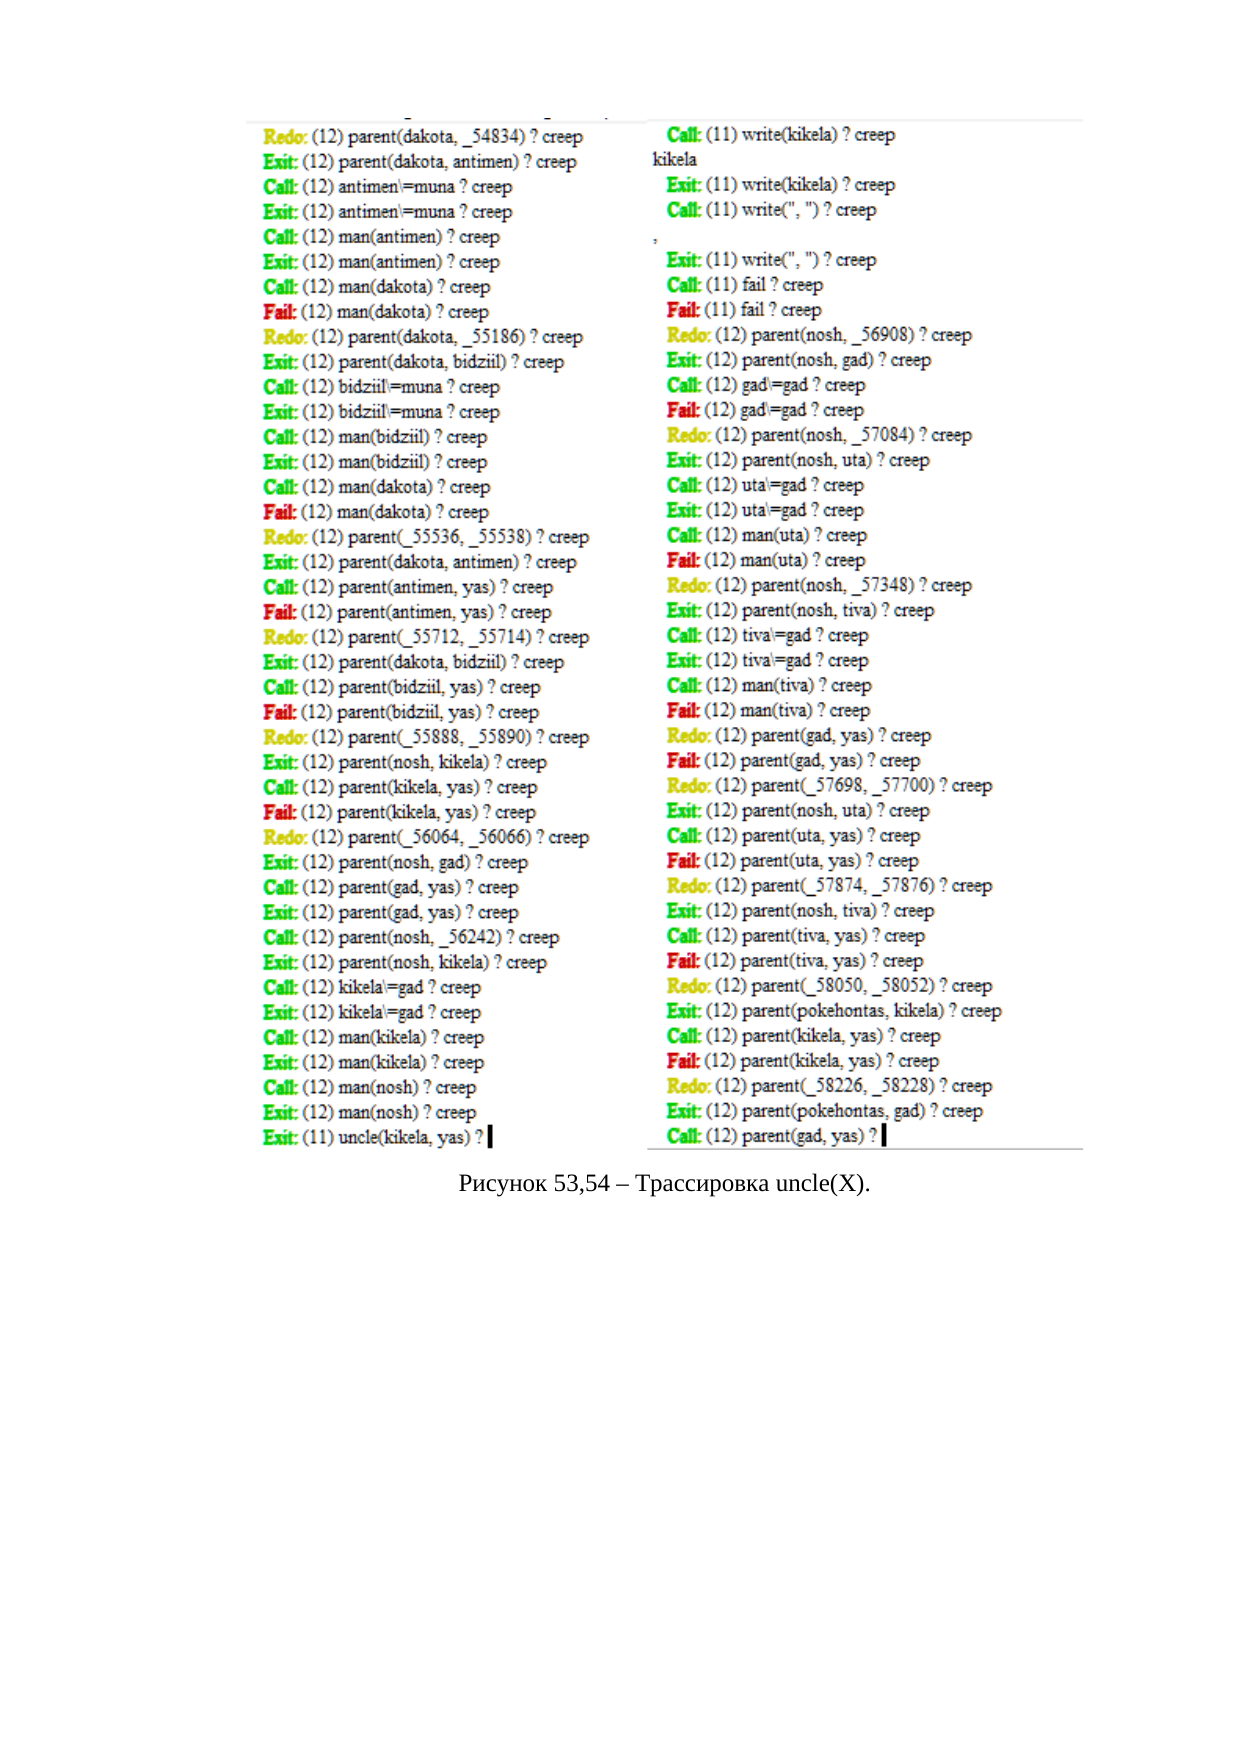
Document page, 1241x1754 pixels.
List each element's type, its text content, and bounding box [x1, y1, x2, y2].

picture [245, 118, 1084, 1150]
text Рисунок 53,54 – Трассировка uncle(X). [177, 1168, 1152, 1197]
